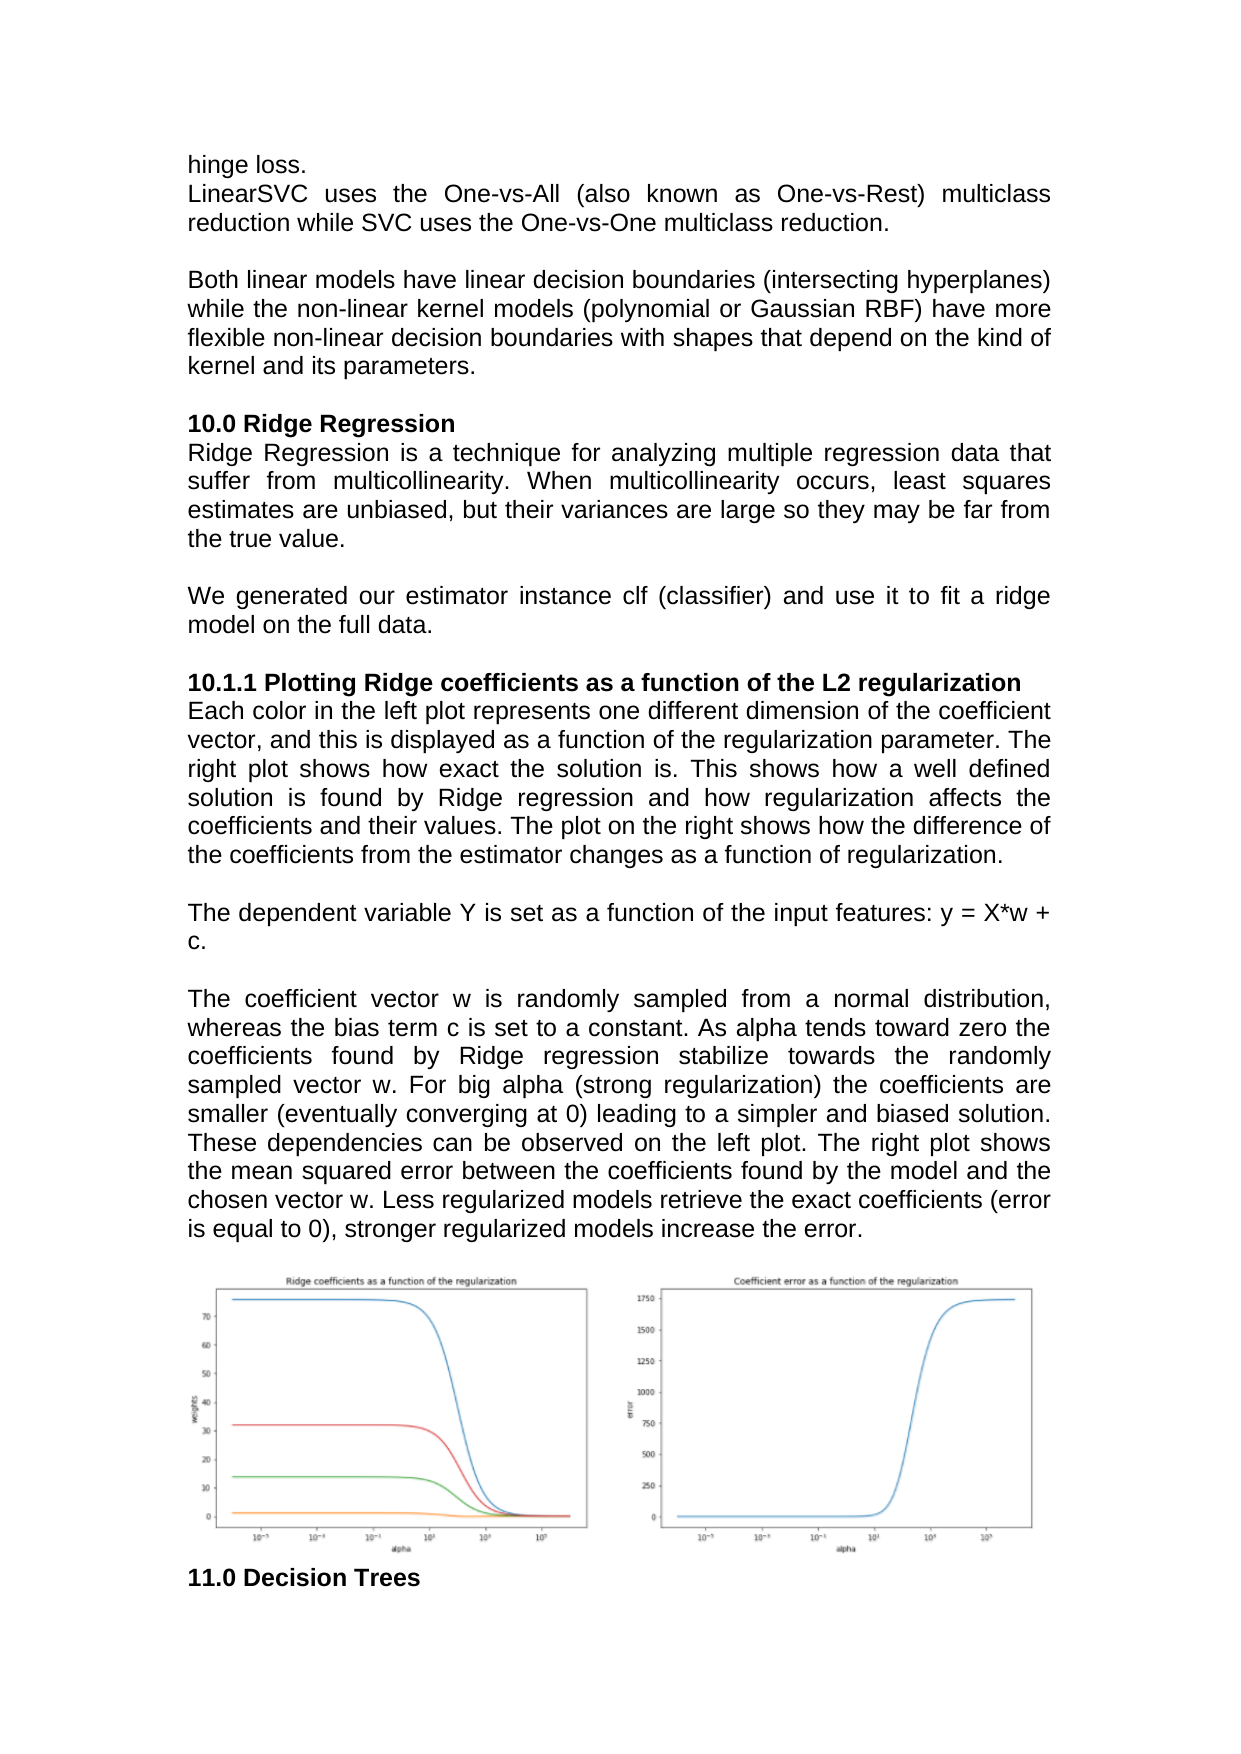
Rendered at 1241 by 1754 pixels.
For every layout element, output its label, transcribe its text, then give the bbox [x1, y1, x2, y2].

list The dependent variable Y is set as a function of the input features: y = X*w + c. [187, 897, 1053, 955]
list 11.0 Decision Trees [187, 1563, 1053, 1592]
picture [187, 1271, 1053, 1563]
list Both linear models have linear decision boundaries (intersecting hyperplanes) while the non-linear kernel models (polynomial or Gaussian RBF) have more flexible non-linear decision boundaries with shapes that depend on the kind of kernel and its parameters. [187, 265, 1053, 380]
list Ridge Regression is a technique for analyzing multiple regression data that suffer from multicollinearity. When multicollinearity occurs, least squares estimates are unbiased, but their variances are large so they may be far from the true value. [187, 437, 1053, 552]
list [187, 150, 1053, 179]
list We generated our estimator instance clf (classifier) and use it to fit a ridge model on the full data. [187, 581, 1053, 639]
list The coefficient vector w is randomly sampled from a normal distribution, whereas the bias term c is set to a constant. As alpha tends toward zero the coefficients found by Ridge regression stabilize towards the randomly sampled vector w. For big alpha (strong regularization) the coefficients are smaller (eventually converging at 0) leading to a simpler and biased solution. These dependencies can be observed on the left plot. The right plot shows the mean squared error between the coefficients found by the model and the chosen vector w. Less regularized models retrieve the exact coefficients (error is equal to 0), stronger regularized models increase the error. [187, 984, 1053, 1242]
list Each color in the left plot represents one different dimension of the coefficient vector, and this is displayed as a function of the regularization parameter. The right plot shows how exact the solution is. This shows how a well defined solution is found by Ridge regression and how regularization affects the coefficients and their values. The plot on the right shows how the difference of the coefficients from the estimator changes as a function of regularization. [187, 696, 1053, 869]
list 10.1.1 Plotting Ridge coefficients as a function of the L2 regularization [187, 667, 1053, 696]
list 10.0 Ridge Regression [187, 409, 1053, 437]
list LinearSVC uses the One-vs-All (also known as One-vs-Rest) multiclass reduction while SVC uses the One-vs-One multiclass reduction. [187, 179, 1053, 236]
